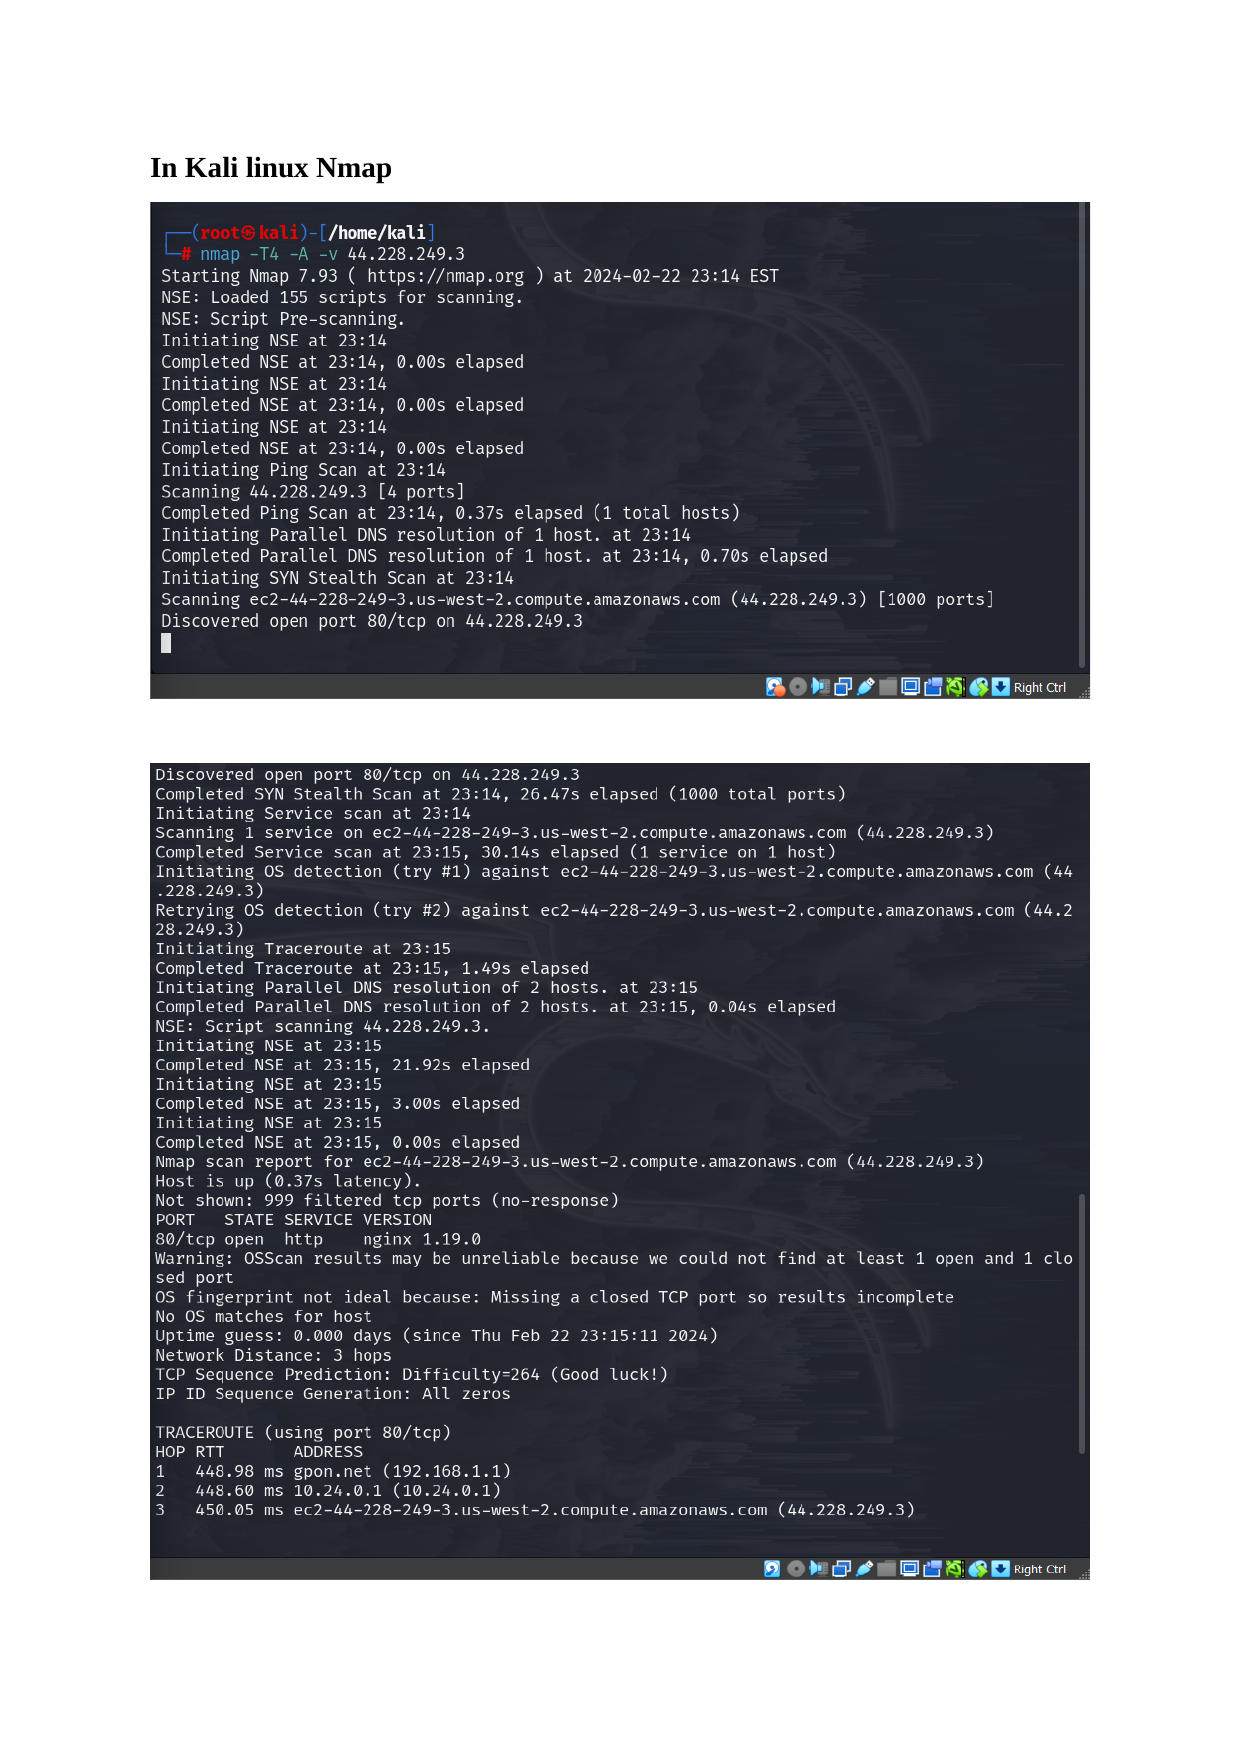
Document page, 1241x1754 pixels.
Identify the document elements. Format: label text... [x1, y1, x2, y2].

text In Kali linux Nmap [150, 150, 1090, 183]
picture [150, 763, 1090, 1580]
picture [150, 202, 1091, 699]
